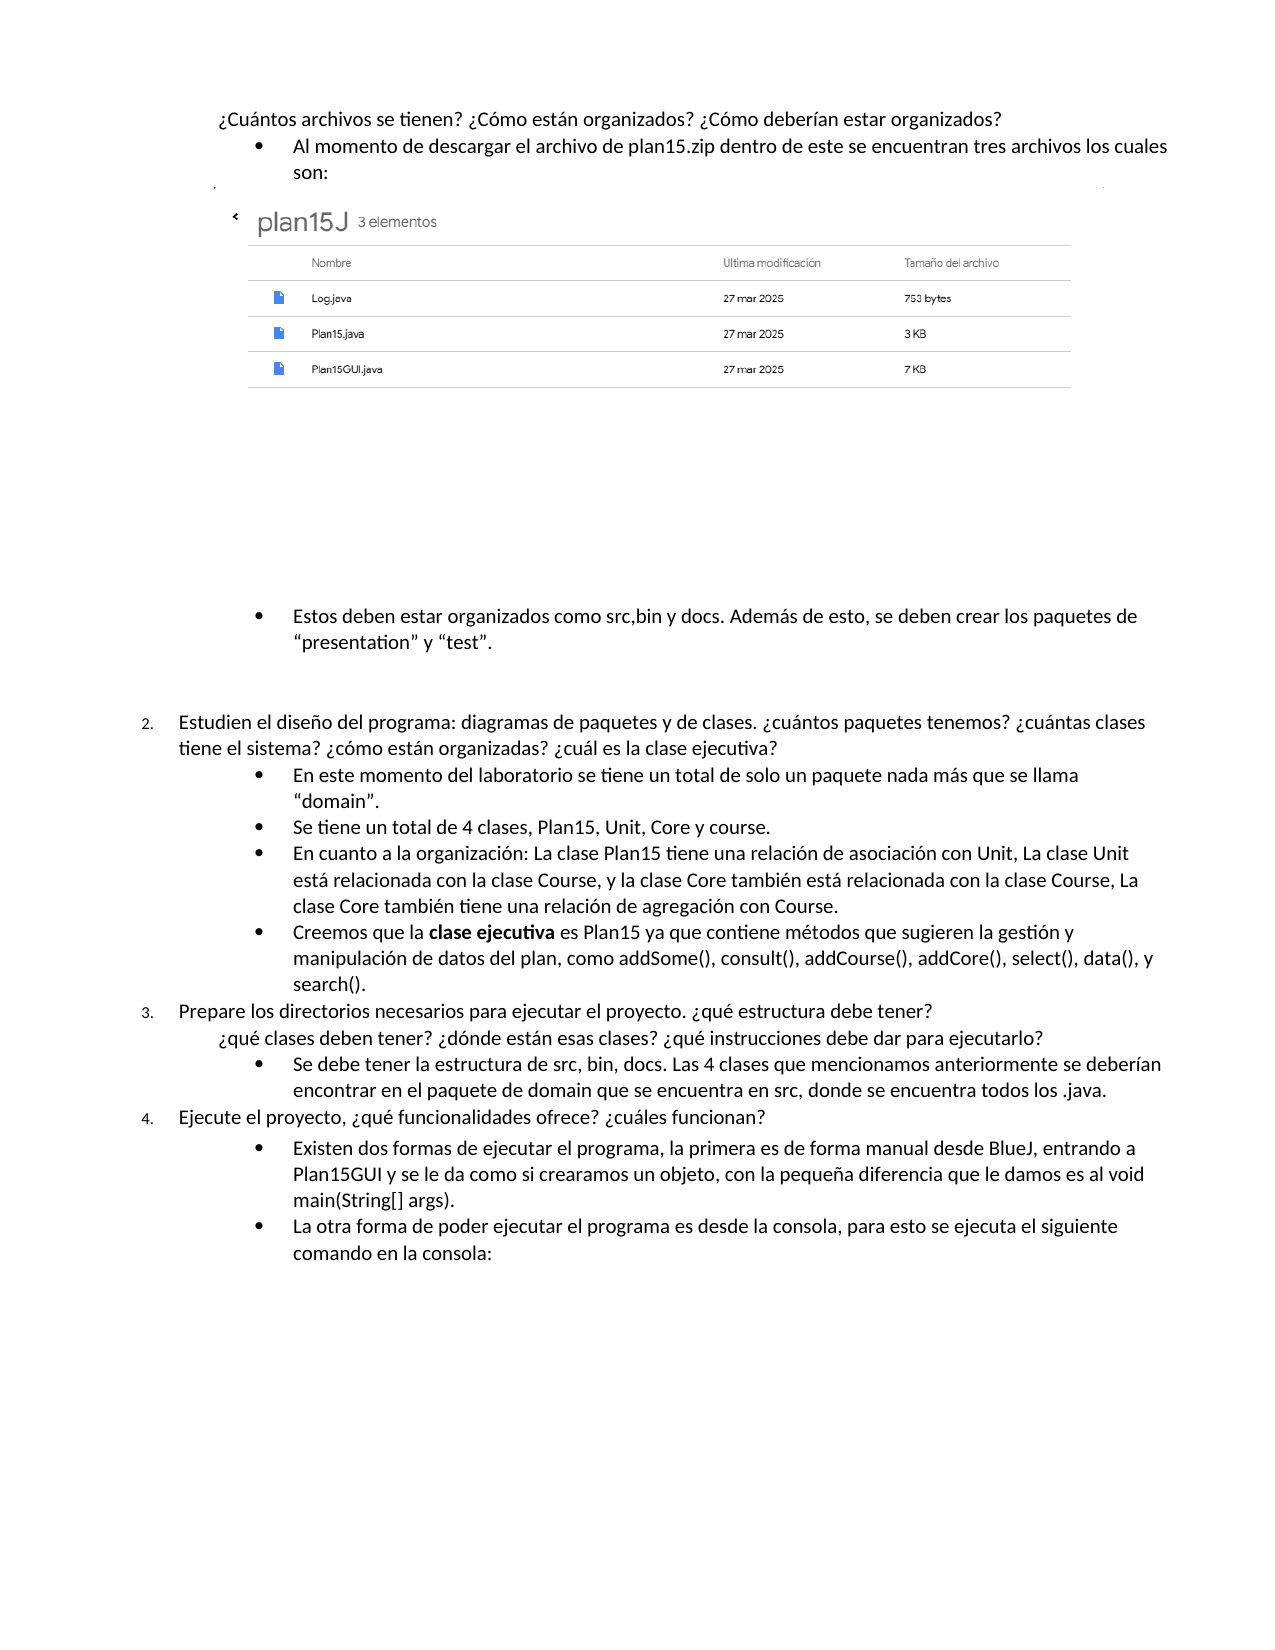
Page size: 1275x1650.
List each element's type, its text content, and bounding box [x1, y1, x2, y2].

list Se debe tener la estructura de src, bin, docs. Las 4 clases que mencionamos anteriormente se deberían encontrar en el paquete de domain que se encuentra en src, donde se encuentra todos los .java. [255, 1051, 1169, 1103]
list Estos deben estar organizados como src,bin y docs. Además de esto, se deben crear los paquetes de “presentation” y “test”. [255, 603, 1169, 655]
list Existen dos formas de ejecutar el programa, la primera es de forma manual desde BlueJ, entrando a Plan15GUI y se le da como si crearamos un objeto, con la pequeña diferencia que le damos es al void main(String[] args). [255, 1135, 1169, 1213]
list Al momento de descargar el archivo de plan15.zip dentro de este se encuentran tres archivos los cuales son: [255, 133, 1169, 184]
list Ejecute el proyecto, ¿qué funcionalidades ofrece? ¿cuáles funcionan? [141, 1104, 1169, 1129]
list Creemos que la clase ejecutiva es Plan15 ya que contiene métodos que sugieren la gestión y manipulación de datos del plan, como addSome(), consult(), addCourse(), addCore(), select(), data(), y search(). [255, 919, 1169, 997]
list Estudien el diseño del programa: diagramas de paquetes y de clases. ¿cuántos paquetes tenemos? ¿cuántas clases tiene el sistema? ¿cómo están organizadas? ¿cuál es la clase ejecutiva? [141, 709, 1169, 761]
list En este momento del laboratorio se tiene un total de solo un paquete nada más que se llama “domain”. [255, 762, 1169, 814]
list En cuanto a la organización: La clase Plan15 tiene una relación de asociación con Unit, La clase Unit está relacionada con la clase Course, y la clase Core también está relacionada con la clase Course, La clase Core también tiene una relación de agregación con Course. [255, 841, 1169, 918]
text ¿qué clases deben tener? ¿dónde están esas clases? ¿qué instrucciones debe dar para ejecutarlo? [181, 1025, 1169, 1050]
picture [213, 187, 1104, 389]
list Se tiene un total de 4 clases, Plan15, Unit, Core y course. [255, 814, 1169, 840]
list La otra forma de poder ejecutar el programa es desde la consola, para esto se ejecuta el siguiente comando en la consola: [255, 1214, 1169, 1265]
text ¿Cuántos archivos se tienen? ¿Cómo están organizados? ¿Cómo deberían estar organizados? [181, 106, 1169, 132]
list Prepare los directorios necesarios para ejecutar el proyecto. ¿qué estructura debe tener? [141, 998, 1169, 1023]
